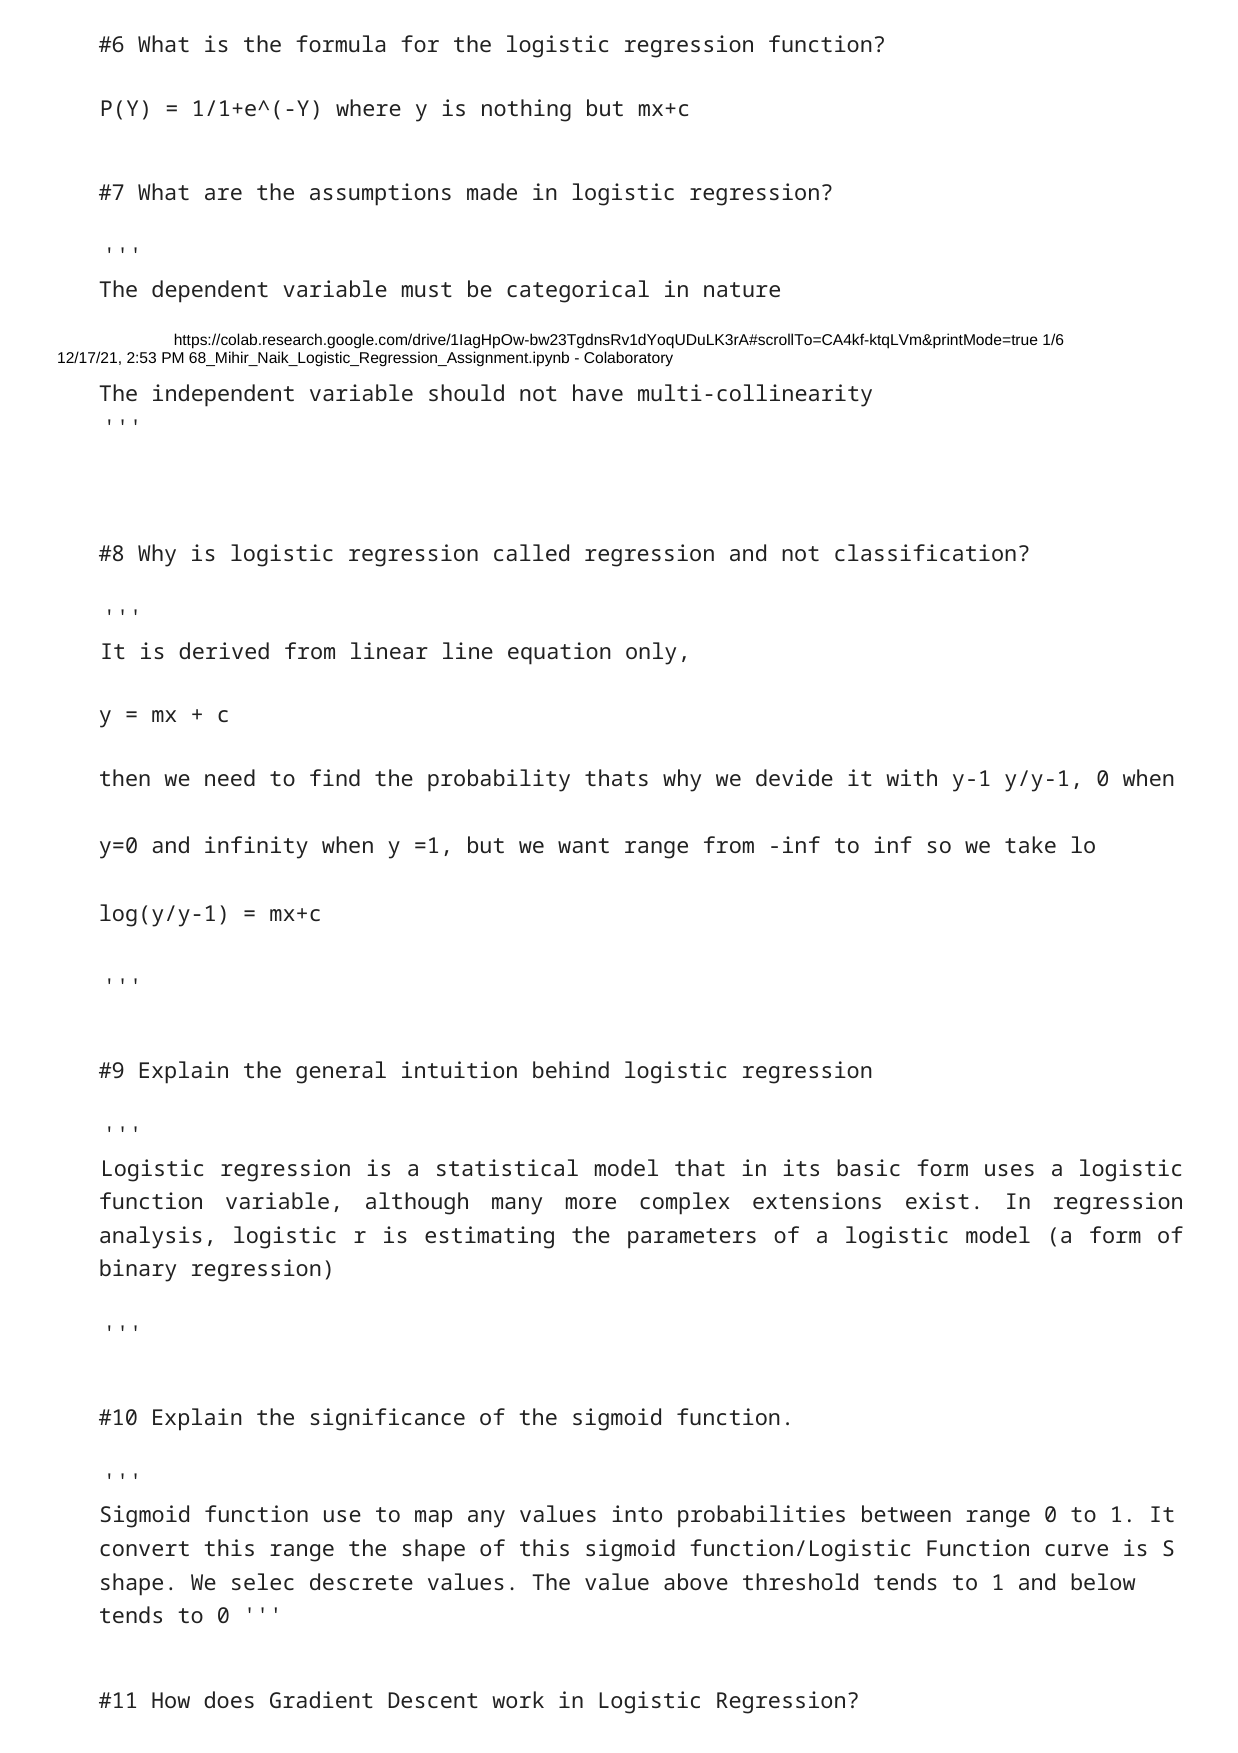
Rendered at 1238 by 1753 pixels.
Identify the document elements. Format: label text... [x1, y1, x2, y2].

text #7 What are the assumptions made in logistic regression? [98, 177, 1182, 207]
text y = mx + c [98, 699, 1182, 729]
text ''' [103, 971, 1182, 1001]
text 12/17/21, 2:53 PM 68_Mihir_Naik_Logistic_Regression_Assignment.ipynb - Colaboratory [57, 348, 1182, 366]
text Logistic regression is a statistical model that in its basic form uses a logistic function variable, although many more complex extensions exist. In regression analysis, logistic r is estimating the parameters of a logistic model (a form of binary regression) [98, 1152, 1184, 1283]
text The dependent variable must be categorical in nature [99, 274, 1182, 304]
text #11 How does Gradient Descent work in Logistic Regression? [98, 1685, 1182, 1715]
text ''' [103, 1318, 1182, 1348]
text ''' [103, 1119, 1182, 1148]
text P(Y) = 1/1+e^(-Y) where y is nothing but mx+c [99, 93, 1182, 123]
text ''' [103, 412, 1182, 442]
text ''' [103, 602, 1182, 632]
text then we need to find the probability thats why we devide it with y-1 y/y-1, 0 when y=0 and infinity when y =1, but we want range from -inf to inf so we take lo log(y/y-1) = mx+c [98, 763, 1184, 927]
text ''' [103, 1466, 1182, 1495]
text #9 Explain the general intuition behind logistic regression [98, 1055, 1182, 1085]
text https://colab.research.google.com/drive/1IagHpOw-bw23TgdnsRv1dYoqUDuLK3rA#scrollTo=CA4kf-ktqLVm&printMode=true 1/6 [56, 330, 1182, 348]
text #6 What is the formula for the logistic regression function? [98, 29, 1182, 59]
text It is derived from linear line equation only, [100, 636, 1182, 665]
text #8 Why is logistic regression called regression and not classification? [98, 538, 1182, 568]
text ''' [103, 240, 1182, 270]
text Sigmoid function use to map any values into probabilities between range 0 to 1. It convert this range the shape of this sigmoid function/Logistic Function curve is S shape. We selec descrete values. The value above threshold tends to 1 and below tends to 0 ''' [98, 1499, 1184, 1630]
text #10 Explain the significance of the sigmoid function. [98, 1402, 1182, 1432]
text The independent variable should not have multi-collinearity [99, 378, 1182, 408]
